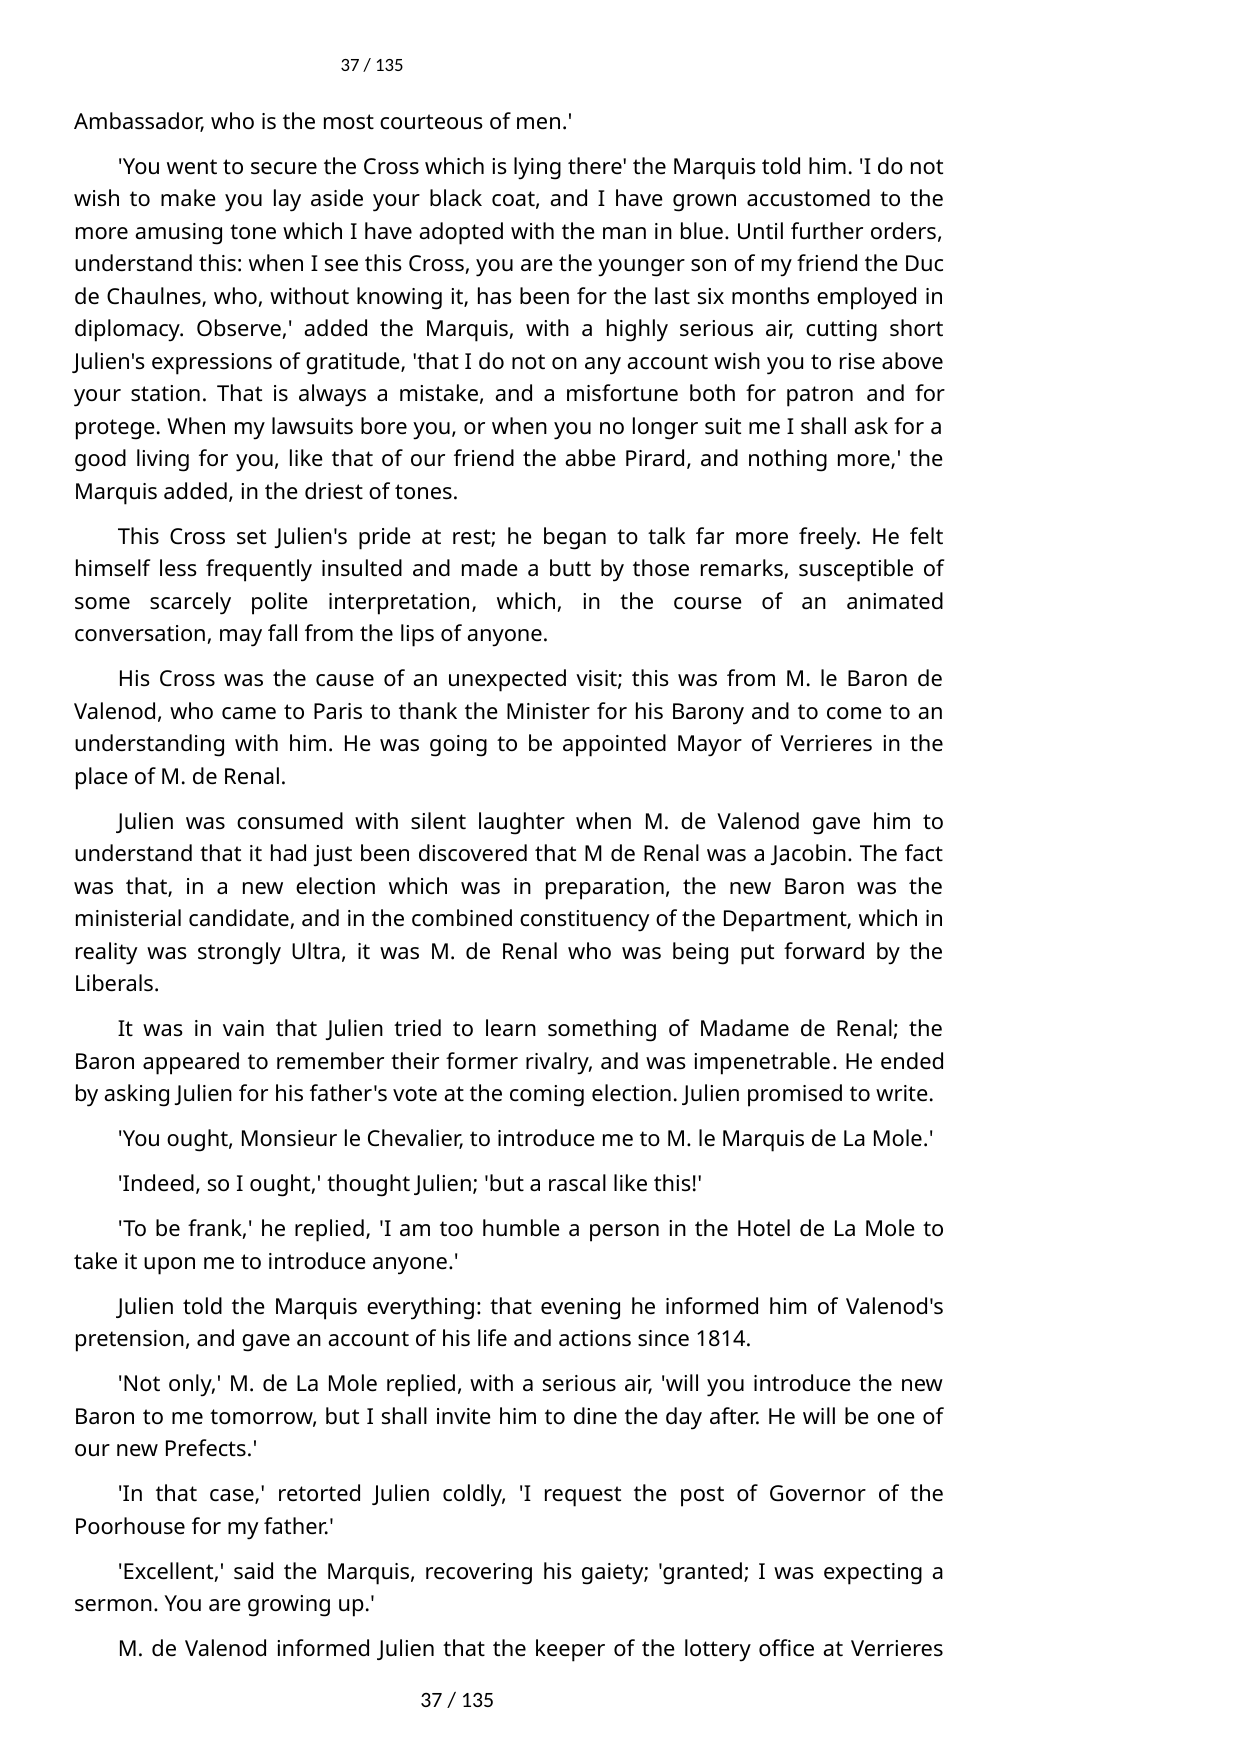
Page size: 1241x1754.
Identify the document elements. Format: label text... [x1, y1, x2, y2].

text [74, 104, 945, 137]
text Julien was consumed with silent laughter when M. de Valenod gave him to understand that it had just been discovered that M de Renal was a Jacobin. The fact was that, in a new election which was in preparation, the new Baron was the ministerial candidate, and in the combined constituency of the Department, which in reality was strongly Ultra, it was M. de Renal who was being put forward by the Liberals. [74, 804, 945, 999]
text It was in vain that Julien tried to learn something of Madame de Renal; the Baron appeared to remember their former rivalry, and was impenetrable. He ended by asking Julien for his father's vote at the coming election. Julien promised to write. [74, 1012, 945, 1109]
text 'You ought, Monsieur le Chevalier, to introduce me to M. le Marquis de La Mole.' [74, 1122, 945, 1154]
text 'In that case,' retorted Julien coldly, 'I request the post of Governor of the Poorhouse for my father.' [74, 1477, 945, 1542]
text 'Excellent,' said the Marquis, recovering his gaiety; 'granted; I was expecting a sermon. You are growing up.' [74, 1554, 945, 1619]
text This Cross set Julien's pride at rest; he began to talk far more freely. He felt himself less frequently insulted and made a butt by those remarks, susceptible of some scarcely polite interpretation, which, in the course of an animated conversation, may fall from the lips of anyone. [74, 519, 945, 649]
text His Cross was the cause of an unexpected visit; this was from M. le Baron de Valenod, who came to Paris to thank the Minister for his Barony and to come to an understanding with him. He was going to be appointed Mayor of Verrieres in the place of M. de Renal. [74, 662, 945, 792]
text 'To be frank,' he replied, 'I am too humble a person in the Hotel de La Mole to take it upon me to introduce anyone.' [74, 1212, 945, 1277]
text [74, 1632, 945, 1664]
text 'Indeed, so I ought,' thought Julien; 'but a rascal like this!' [74, 1167, 945, 1199]
text 'Not only,' M. de La Mole replied, with a serious air, 'will you introduce the new Baron to me tomorrow, but I shall invite him to dine the day after. He will be one of our new Prefects.' [74, 1367, 945, 1464]
text Julien told the Marquis everything: that evening he informed him of Valenod's pretension, and gave an account of his life and actions since 1814. [74, 1289, 945, 1354]
text 'You went to secure the Cross which is lying there' the Marquis told him. 'I do not wish to make you lay aside your black coat, and I have grown accustomed to the more amusing tone which I have adopted with the man in blue. Until further orders, understand this: when I see this Cross, you are the younger son of my friend the Duc de Chaulnes, who, without knowing it, has been for the last six months employed in diplomacy. Observe,' added the Marquis, with a highly serious air, cutting short Julien's expressions of gratitude, 'that I do not on any account wish you to rise above your station. That is always a mistake, and a misfortune both for patron and for protege. When my lawsuits bore you, or when you no longer suit me I shall ask for a good living for you, like that of our friend the abbe Pirard, and nothing more,' the Marquis added, in the driest of tones. [74, 149, 945, 507]
